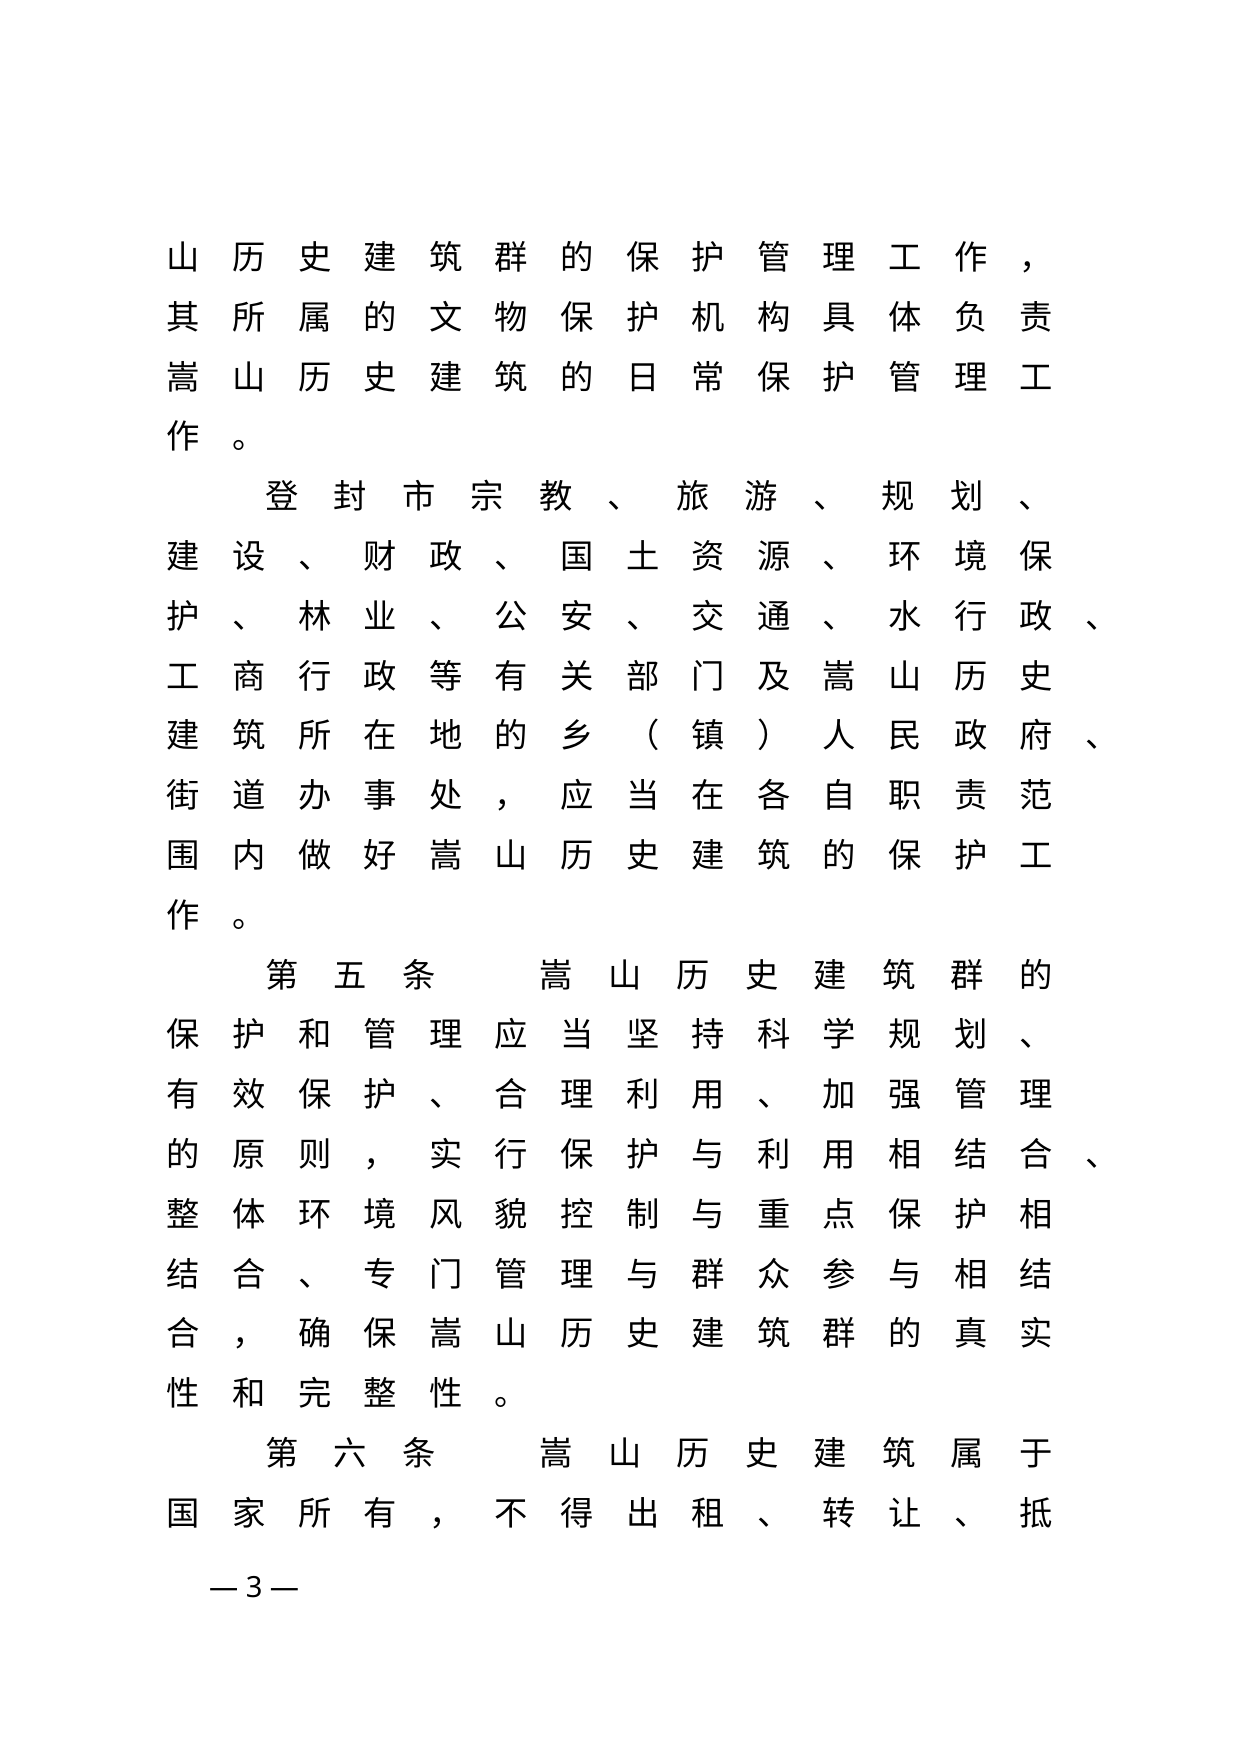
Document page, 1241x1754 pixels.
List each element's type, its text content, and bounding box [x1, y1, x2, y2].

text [167, 225, 1085, 464]
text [167, 1421, 1085, 1541]
text 登封市宗教、旅游、规划、建设、财政、国土资源、环境保护、林业、公安、交通、水行政、工商行政等有关部门及嵩山历史建筑所在地的乡（镇）人民政府、街道办事处，应当在各自职责范围内做好嵩山历史建筑的保护工作。 [167, 464, 1085, 943]
text 第五条 嵩山历史建筑群的保护和管理应当坚持科学规划、有效保护、合理利用、加强管理的原则，实行保护与利用相结合、整体环境风貌控制与重点保护相结合、专门管理与群众参与相结合，确保嵩山历史建筑群的真实性和完整性。 [167, 943, 1085, 1421]
